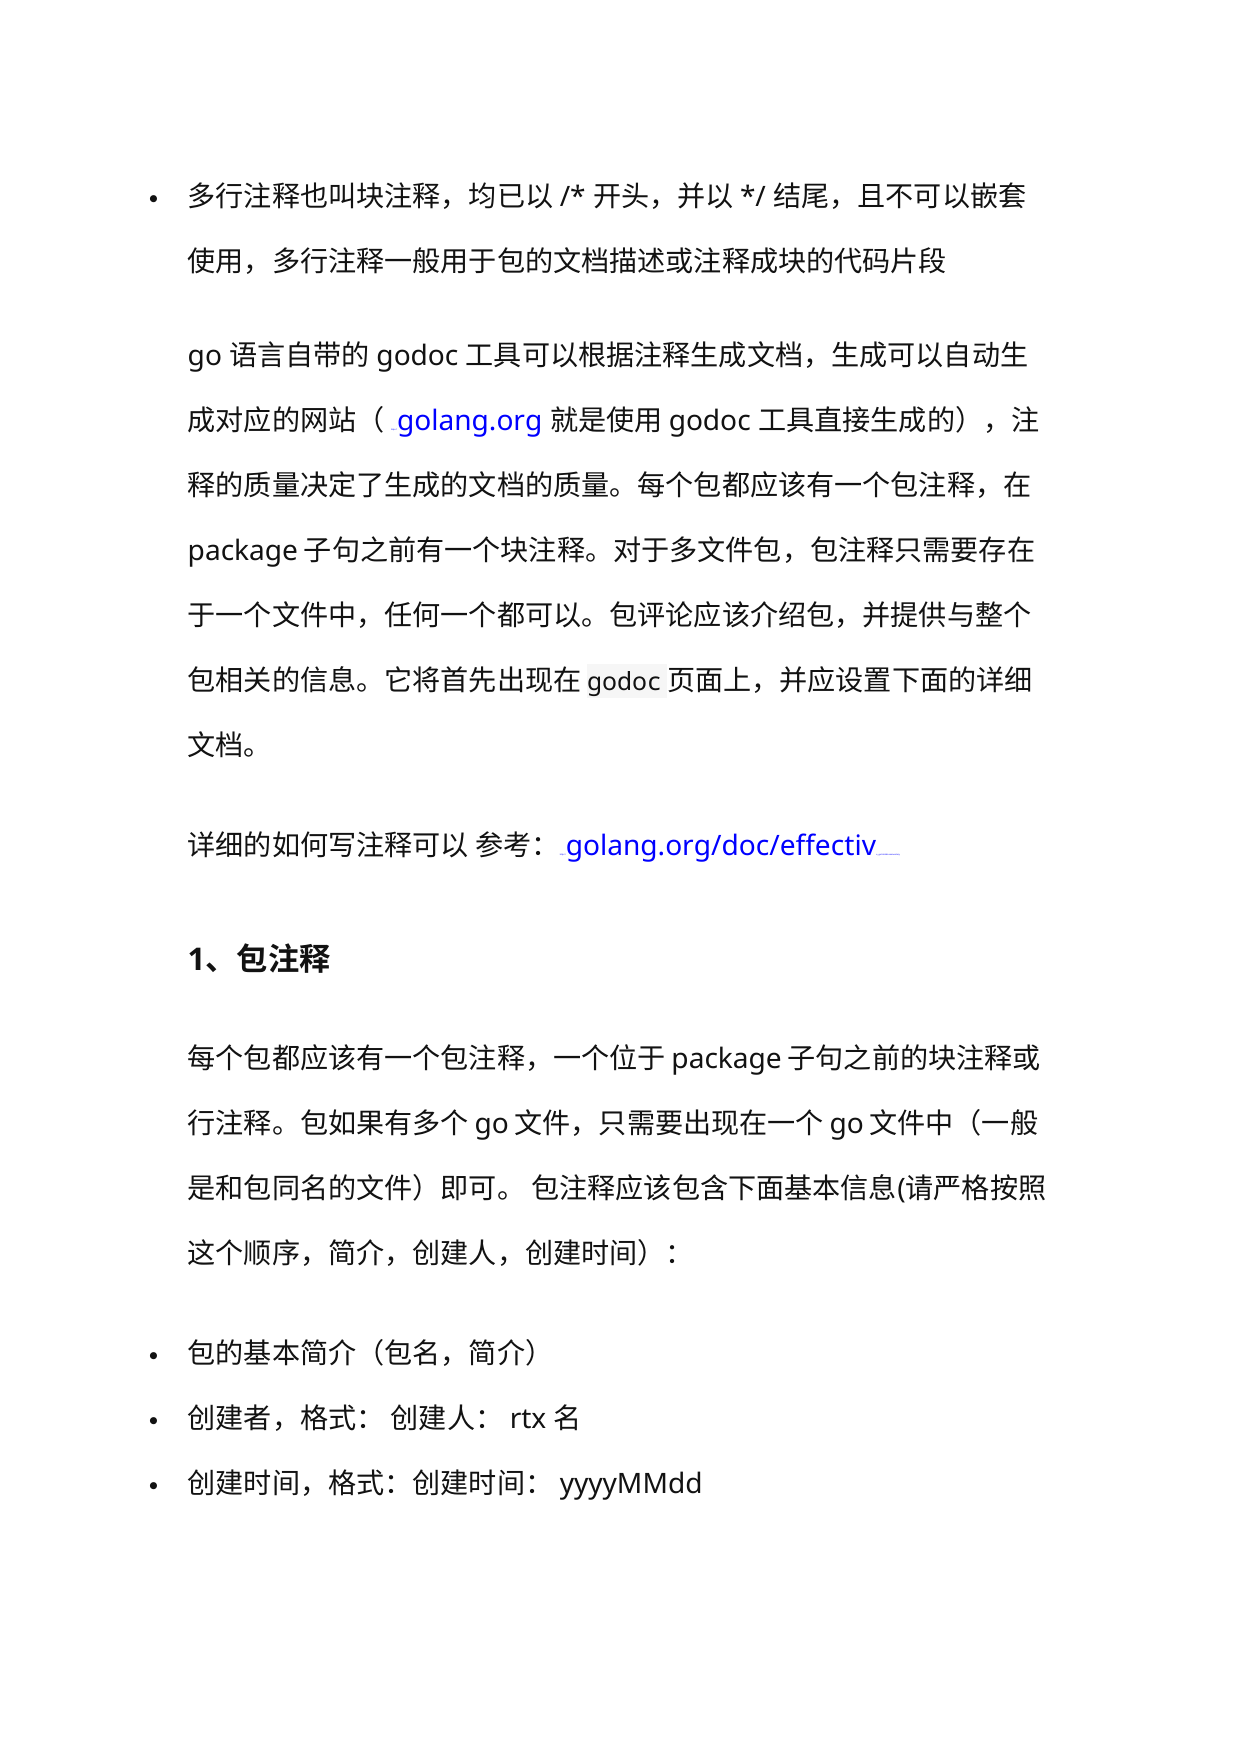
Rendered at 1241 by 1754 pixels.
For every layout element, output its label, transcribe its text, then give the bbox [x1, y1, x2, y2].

list 创建时间，格式：创建时间： yyyyMMdd [150, 1449, 1053, 1514]
text 详细的如何写注释可以 参考：http://golang.org/doc/effective_go.html#commentary [187, 811, 1053, 876]
text 每个包都应该有一个包注释，一个位于package子句之前的块注释或行注释。包如果有多个go文件，只需要出现在一个go文件中（一般是和包同名的文件）即可。 包注释应该包含下面基本信息(请严格按照这个顺序，简介，创建人，创建时间）： [187, 1024, 1053, 1284]
list 创建者，格式： 创建人： rtx 名 [150, 1384, 1053, 1449]
text 1、包注释 [187, 924, 1053, 989]
list 包的基本简介（包名，简介） [150, 1319, 1053, 1384]
list 多行注释也叫块注释，均已以 /* 开头，并以 */ 结尾，且不可以嵌套使用，多行注释一般用于包的文档描述或注释成块的代码片段 [150, 162, 1053, 292]
text go 语言自带的 godoc 工具可以根据注释生成文档，生成可以自动生成对应的网站（ http://golang.org 就是使用 godoc 工具直接生成的），注释的质量决定了生成的文档的质量。每个包都应该有一个包注释，在package子句之前有一个块注释。对于多文件包，包注释只需要存在于一个文件中，任何一个都可以。包评论应该介绍包，并提供与整个包相关的信息。它将首先出现在godoc页面上，并应设置下面的详细文档。 [187, 321, 1053, 776]
